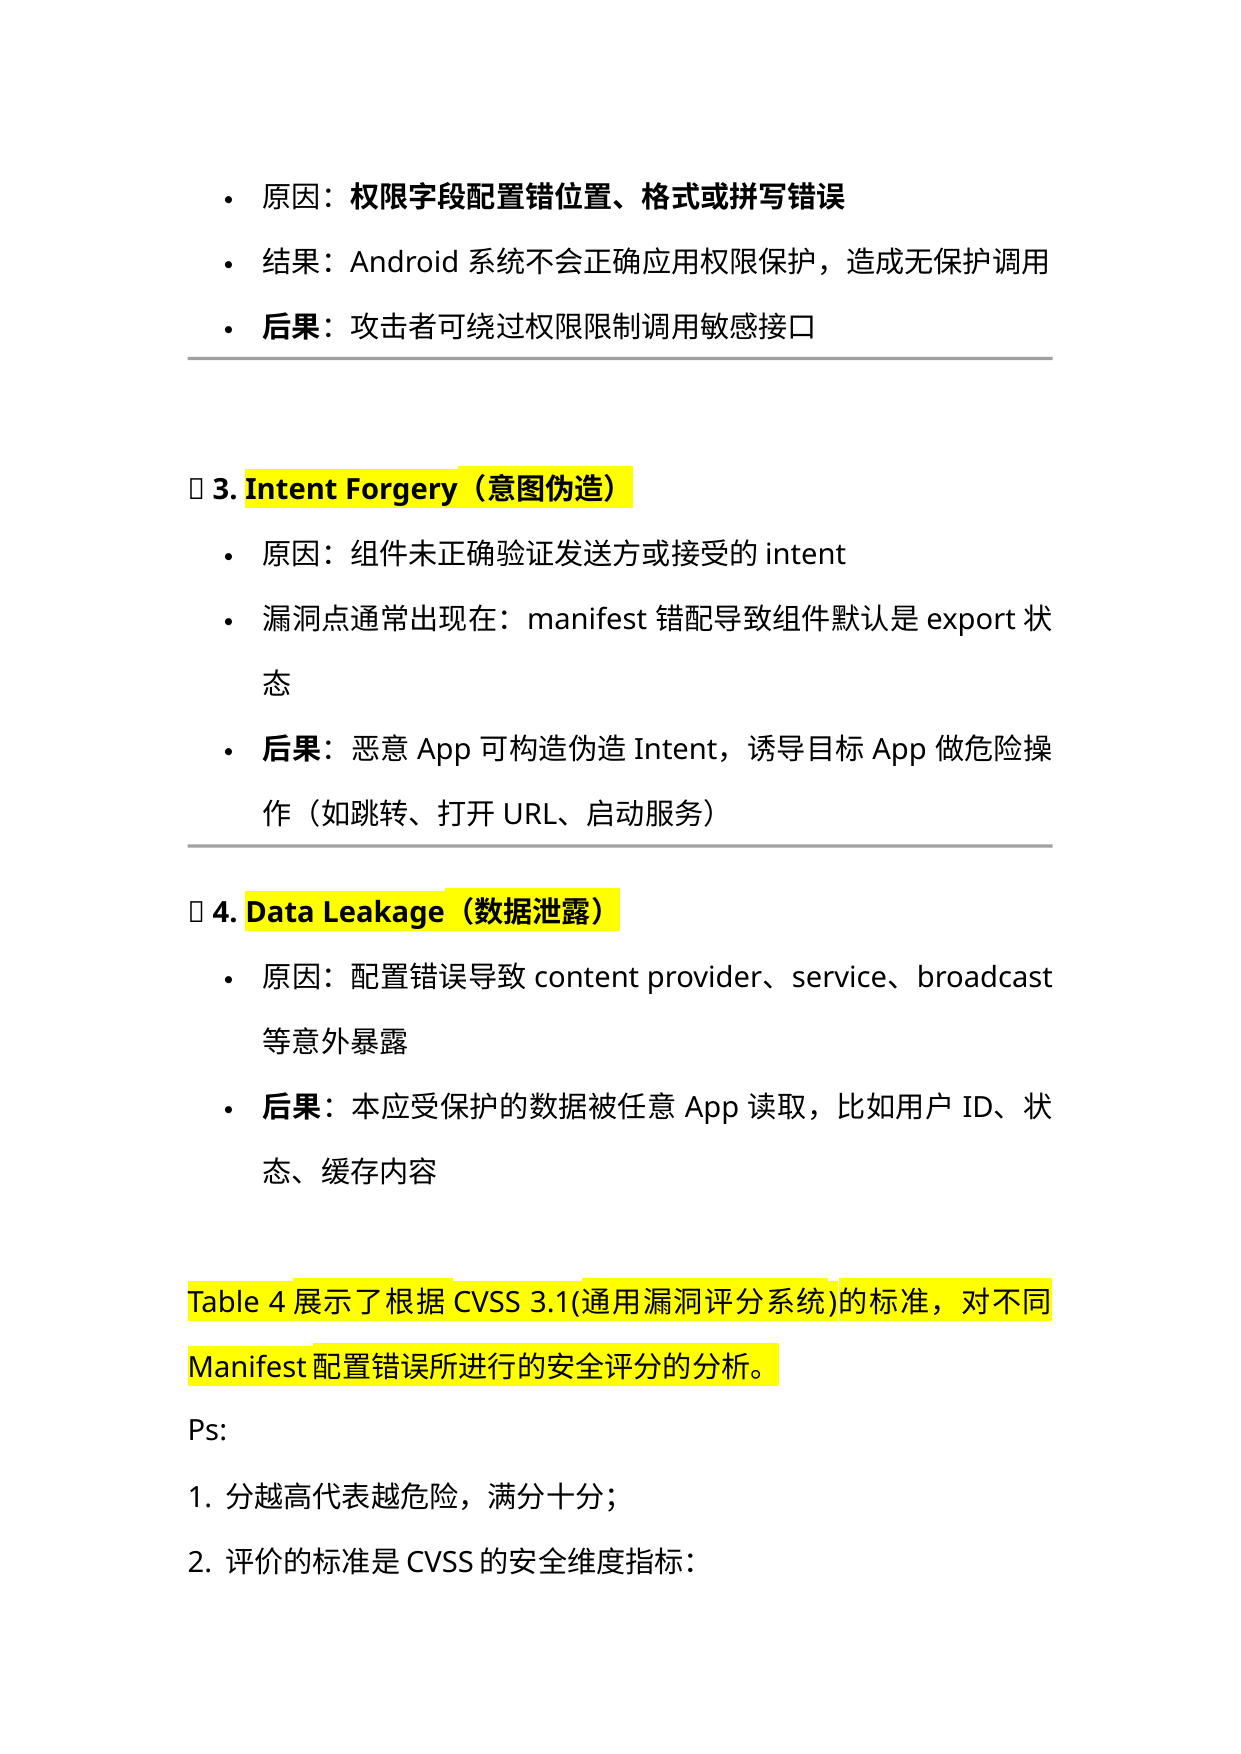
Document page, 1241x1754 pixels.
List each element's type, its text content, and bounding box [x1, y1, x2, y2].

list 后果：本应受保护的数据被任意 App 读取，比如用户 ID、状态、缓存内容 [225, 1072, 1053, 1202]
text Ps: [187, 1397, 1053, 1462]
text ✅ 4. Data Leakage（数据泄露） [187, 877, 1053, 942]
list 后果：恶意 App 可构造伪造 Intent，诱导目标 App 做危险操作（如跳转、打开 URL、启动服务） [225, 714, 1053, 844]
list 分越高代表越危险，满分十分； [187, 1462, 1053, 1527]
list 后果：攻击者可绕过权限限制调用敏感接口 [225, 292, 1053, 356]
list 漏洞点通常出现在：manifest 错配导致组件默认是 export 状态 [225, 584, 1053, 714]
list 评价的标准是CVSS的安全维度指标： [187, 1527, 1053, 1592]
list 原因：组件未正确验证发送方或接受的 intent [225, 519, 1053, 584]
list 原因：权限字段配置错位置、格式或拼写错误 [225, 162, 1053, 227]
list 原因：配置错误导致 content provider、service、broadcast 等意外暴露 [225, 942, 1053, 1072]
text ✅ 3. Intent Forgery（意图伪造） [187, 454, 1053, 519]
list 结果：Android 系统不会正确应用权限保护，造成无保护调用 [225, 227, 1053, 292]
text Table 4展示了根据CVSS 3.1(通用漏洞评分系统)的标准，对不同Manifest配置错误所进行的安全评分的分析。 [187, 1267, 1053, 1397]
